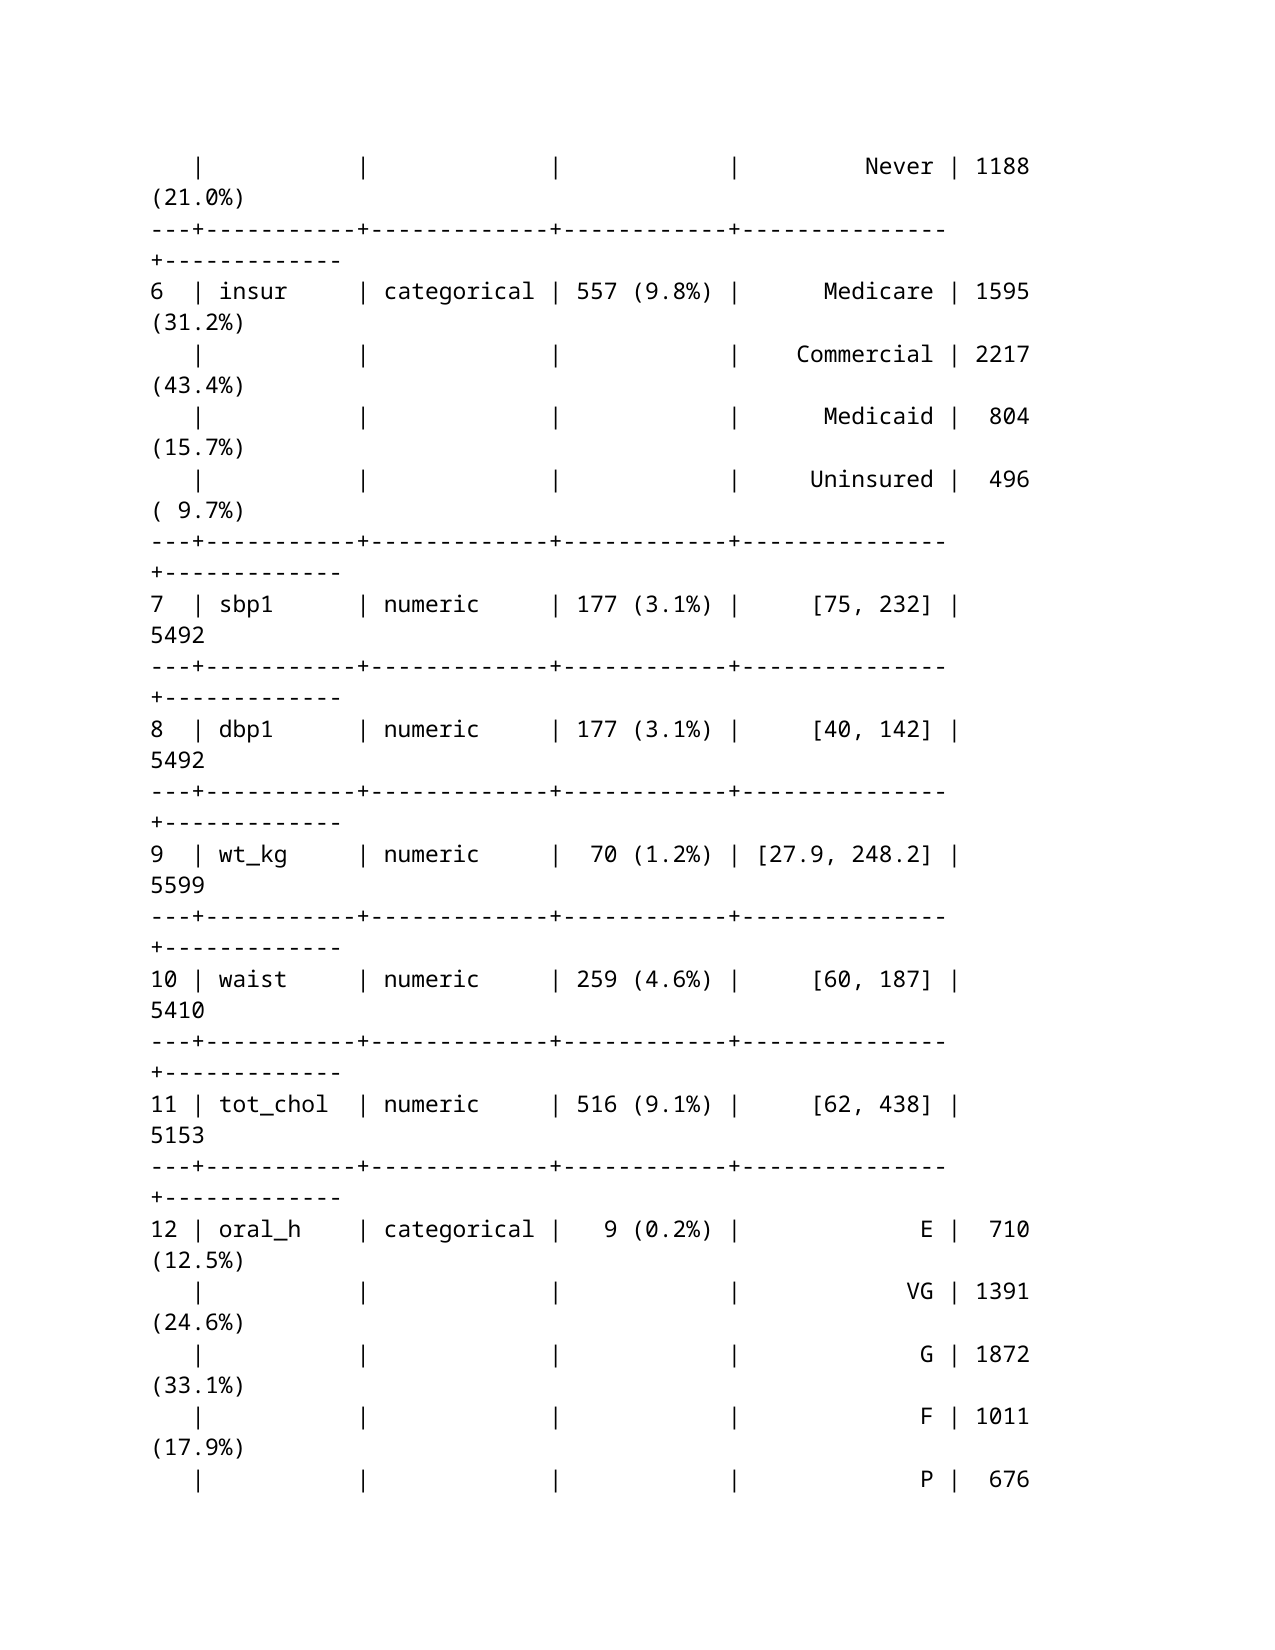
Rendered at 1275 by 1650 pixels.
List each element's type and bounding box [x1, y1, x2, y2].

text [150, 150, 1125, 1494]
